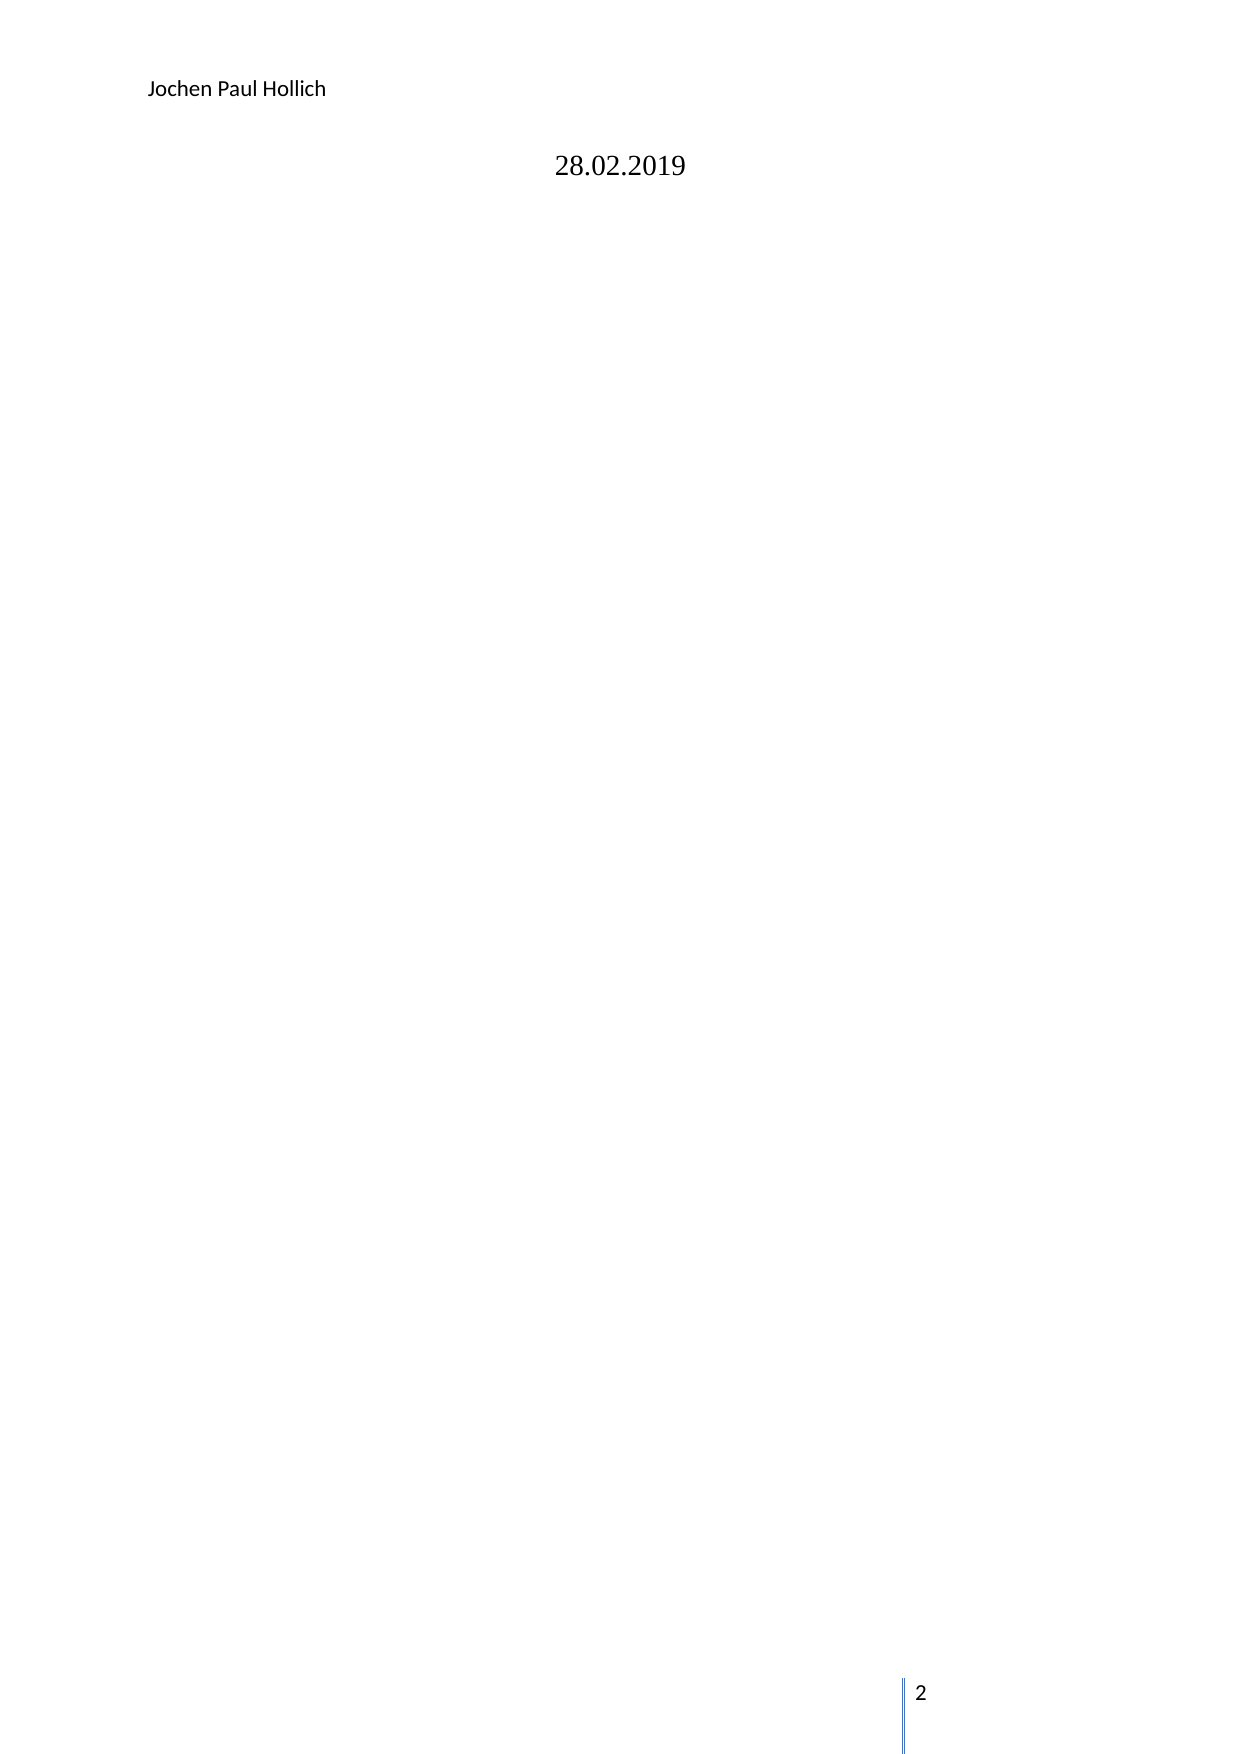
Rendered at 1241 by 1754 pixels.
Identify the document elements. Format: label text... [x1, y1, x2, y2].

text 28.02.2019 [148, 148, 1093, 181]
